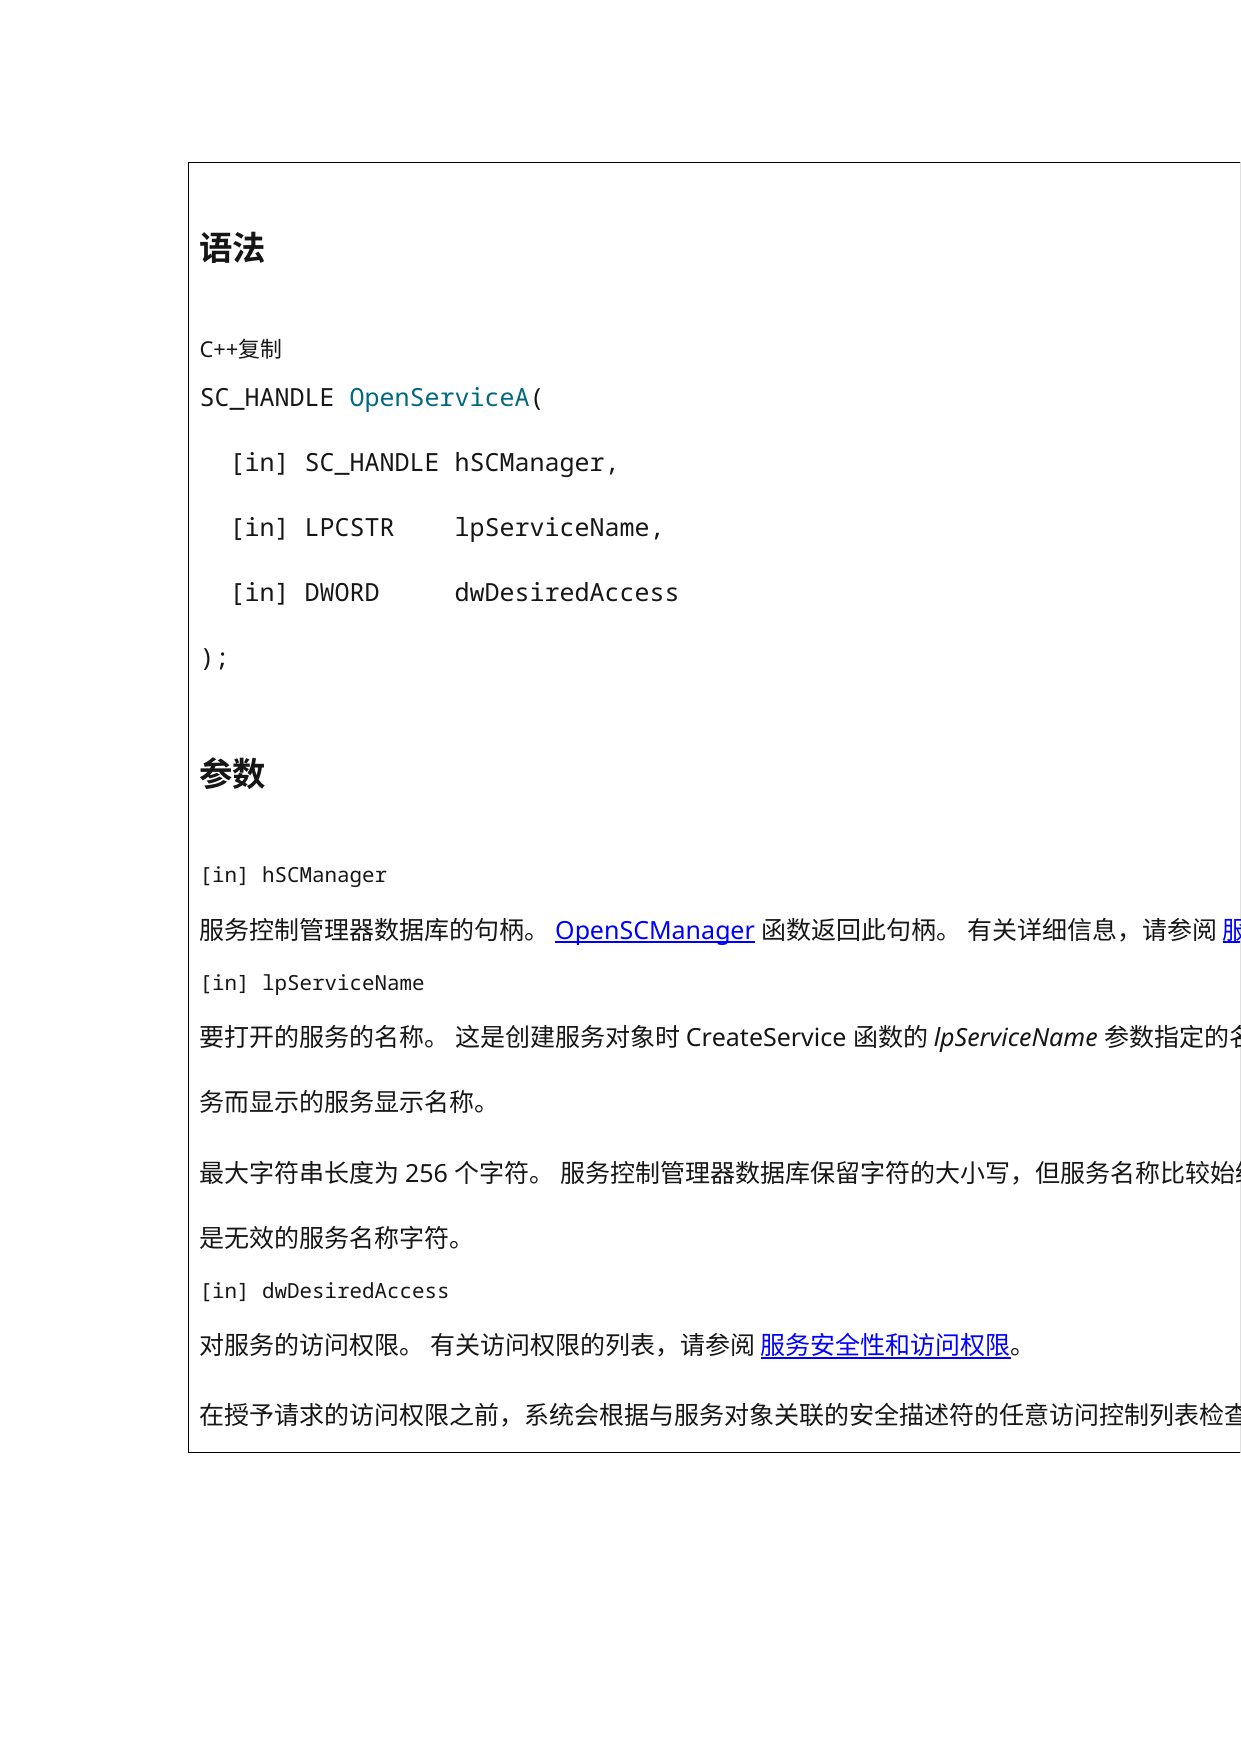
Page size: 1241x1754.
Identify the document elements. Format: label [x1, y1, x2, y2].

table_header [189, 163, 1240, 1452]
